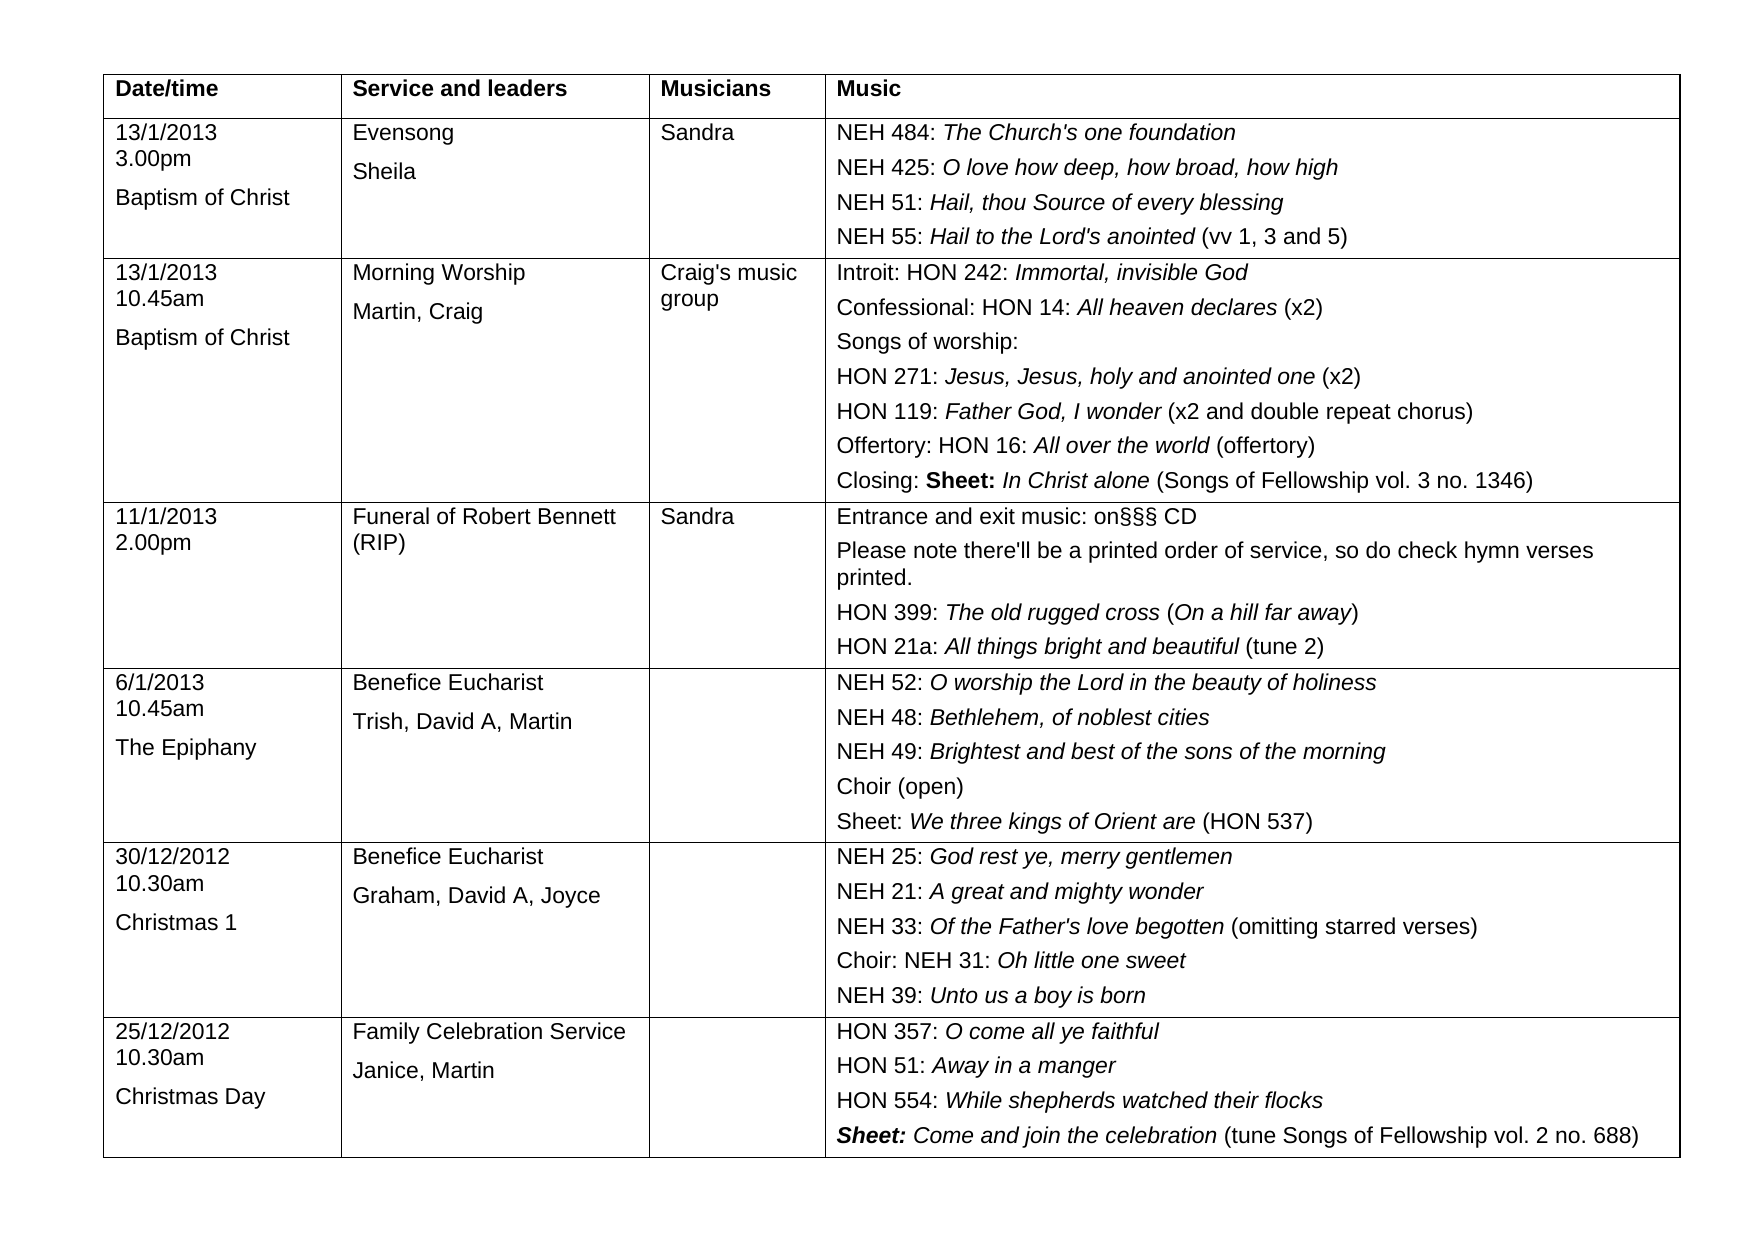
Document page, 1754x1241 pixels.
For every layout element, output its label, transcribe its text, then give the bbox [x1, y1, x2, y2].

table_cell 30/12/2012 10.30am Christmas 1 [104, 843, 341, 1017]
table_cell Evensong Sheila [342, 119, 649, 258]
table_cell 11/1/2013 2.00pm [104, 503, 341, 668]
table_cell NEH 52: O worship the Lord in the beauty of holiness NEH 48: Bethlehem, of noblest cities NEH 49: Brightest and best of the sons of the morning Choir (open) Sheet: We three kings of Orient are (HON 537) [826, 669, 1679, 842]
table_cell Morning Worship Martin, Craig [342, 259, 649, 502]
table_header Date/time [104, 75, 341, 118]
table_cell 13/1/2013 3.00pm Baptism of Christ [104, 119, 341, 258]
table_cell Benefice Eucharist Graham, David A, Joyce [342, 843, 649, 1017]
table_cell [650, 1018, 825, 1157]
table_cell 6/1/2013 10.45am The Epiphany [104, 669, 341, 842]
table_header Musicians [650, 75, 825, 118]
table_cell 25/12/2012 10.30am Christmas Day [104, 1018, 341, 1157]
table_cell Family Celebration Service Janice, Martin [342, 1018, 649, 1157]
table_cell 13/1/2013 10.45am Baptism of Christ [104, 259, 341, 502]
table_cell Sandra [650, 503, 825, 668]
table_cell Entrance and exit music: on§§§ CD Please note there'll be a printed order of service, so do check hymn verses printed. HON 399: The old rugged cross (On a hill far away) HON 21a: All things bright and beautiful (tune 2) [826, 503, 1679, 668]
table_cell [650, 669, 825, 842]
table_cell Introit: HON 242: Immortal, invisible God Confessional: HON 14: All heaven declares (x2) Songs of worship: HON 271: Jesus, Jesus, holy and anointed one (x2) HON 119: Father God, I wonder (x2 and double repeat chorus) Offertory: HON 16: All over the world (offertory) Closing: Sheet: In Christ alone (Songs of Fellowship vol. 3 no. 1346) [826, 259, 1679, 502]
table_cell NEH 25: God rest ye, merry gentlemen NEH 21: A great and mighty wonder NEH 33: Of the Father's love begotten (omitting starred verses) Choir: NEH 31: Oh little one sweet NEH 39: Unto us a boy is born [826, 843, 1679, 1017]
table_cell Funeral of Robert Bennett (RIP) [342, 503, 649, 668]
table_cell Sandra [650, 119, 825, 258]
table_cell NEH 484: The Church's one foundation NEH 425: O love how deep, how broad, how high NEH 51: Hail, thou Source of every blessing NEH 55: Hail to the Lord's anointed (vv 1, 3 and 5) [826, 119, 1679, 258]
table_cell Benefice Eucharist Trish, David A, Martin [342, 669, 649, 842]
table_cell Craig's music group [650, 259, 825, 502]
table_cell [650, 843, 825, 1017]
table_cell HON 357: O come all ye faithful HON 51: Away in a manger HON 554: While shepherds watched their flocks Sheet: Come and join the celebration (tune Songs of Fellowship vol. 2 no. 688) [826, 1018, 1679, 1157]
table_header Service and leaders [342, 75, 649, 118]
table_header Music [826, 75, 1679, 118]
